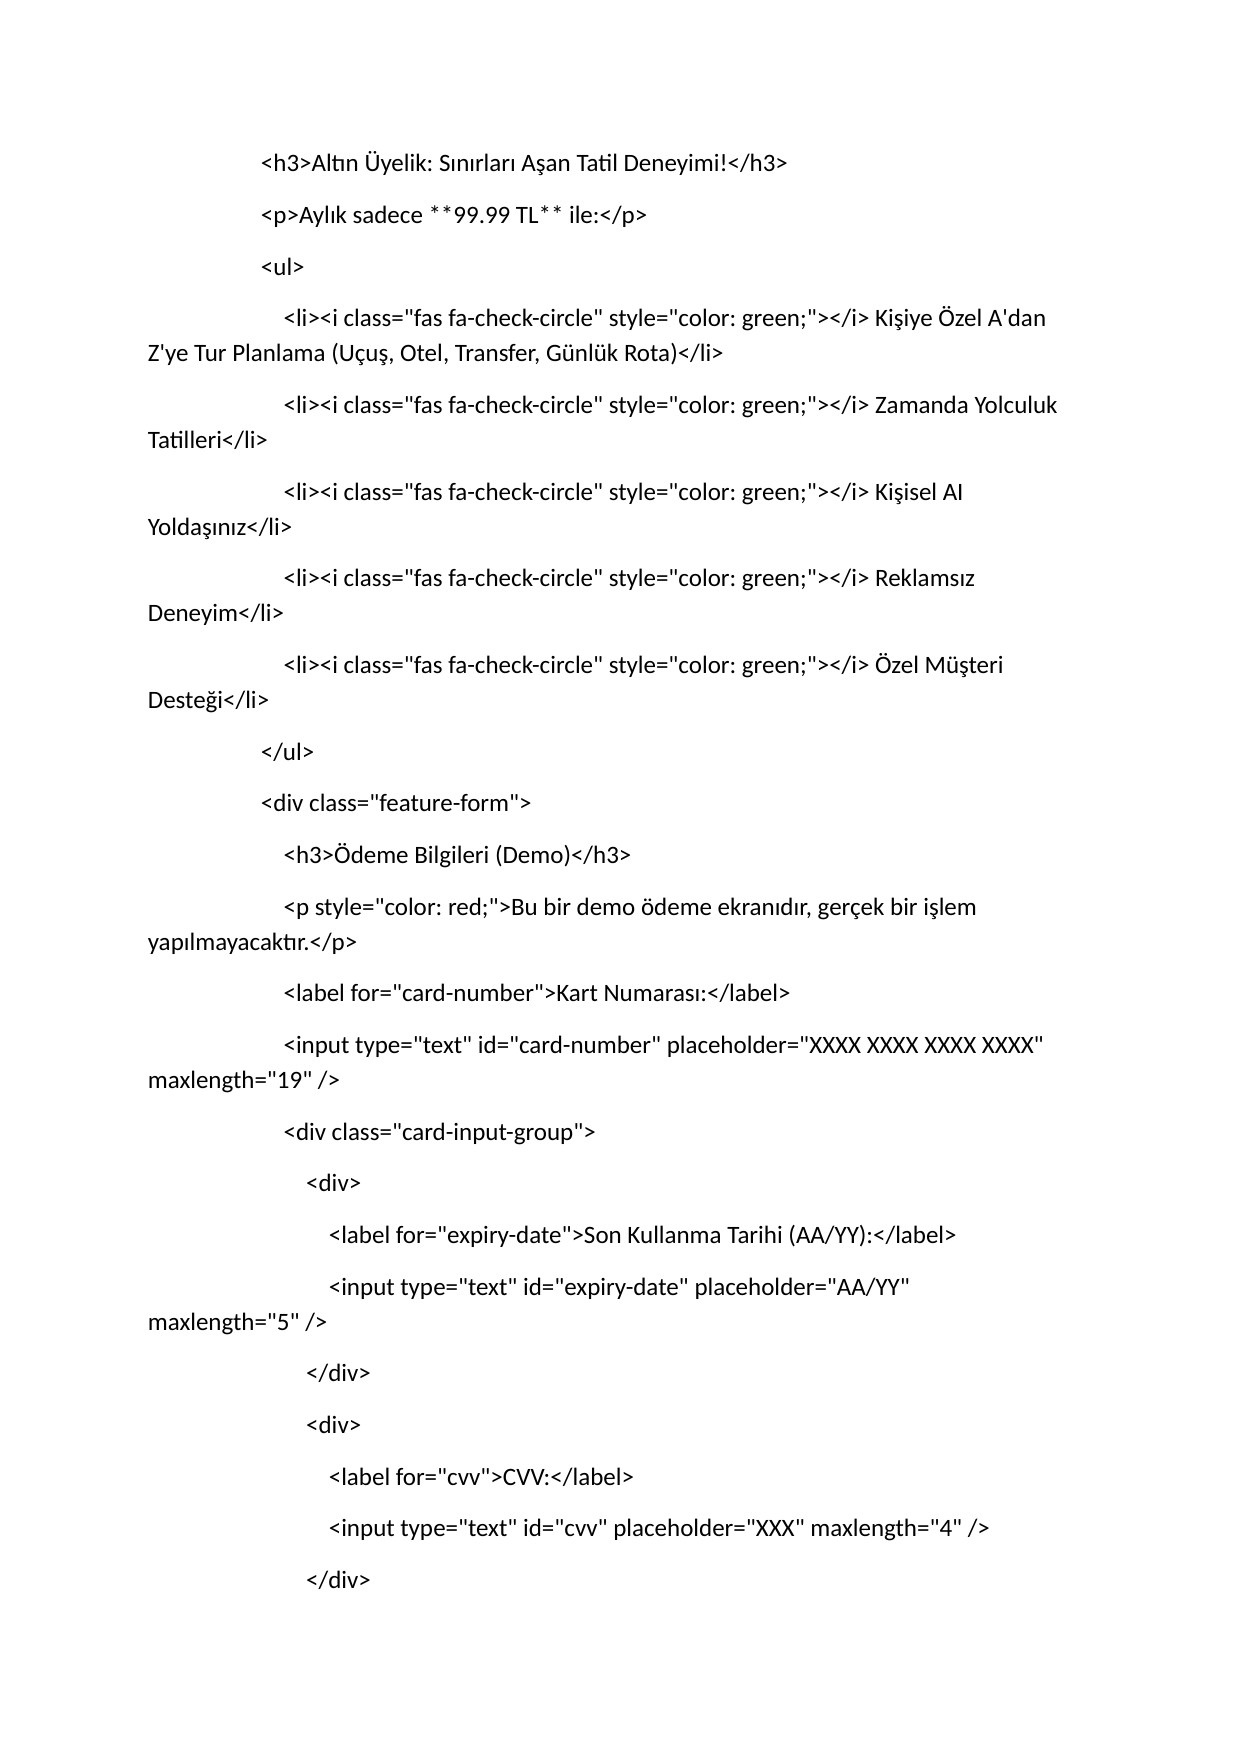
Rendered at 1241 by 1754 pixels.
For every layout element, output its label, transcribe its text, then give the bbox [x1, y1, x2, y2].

text </ul> [148, 736, 1093, 766]
text <div class="feature-form"> [148, 788, 1093, 818]
text <p>Aylık sadece **99.99 TL** ile:</p> [148, 199, 1093, 230]
text <label for="expiry-date">Son Kullanma Tarihi (AA/YY):</label> [148, 1219, 1093, 1250]
text <p style="color: red;">Bu bir demo ödeme ekranıdır, gerçek bir işlem yapılmayacaktır.</p> [148, 891, 1093, 956]
text <div> [148, 1168, 1093, 1198]
text <li><i class="fas fa-check-circle" style="color: green;"></i> Zamanda Yolculuk Tatilleri</li> [148, 389, 1093, 455]
text </div> [148, 1564, 1093, 1595]
text <li><i class="fas fa-check-circle" style="color: green;"></i> Kişiye Özel A'dan Z'ye Tur Planlama (Uçuş, Otel, Transfer, Günlük Rota)</li> [148, 303, 1093, 368]
text <li><i class="fas fa-check-circle" style="color: green;"></i> Reklamsız Deneyim</li> [148, 563, 1093, 628]
text <label for="cvv">CVV:</label> [148, 1461, 1093, 1491]
text <li><i class="fas fa-check-circle" style="color: green;"></i> Kişisel AI Yoldaşınız</li> [148, 476, 1093, 541]
text <div class="card-input-group"> [148, 1116, 1093, 1146]
text </div> [148, 1358, 1093, 1388]
text <h3>Ödeme Bilgileri (Demo)</h3> [148, 839, 1093, 870]
text <ul> [148, 251, 1093, 281]
text <label for="card-number">Kart Numarası:</label> [148, 978, 1093, 1008]
text <div> [148, 1409, 1093, 1440]
text <input type="text" id="expiry-date" placeholder="AA/YY" maxlength="5" /> [148, 1271, 1093, 1336]
text <input type="text" id="card-number" placeholder="XXXX XXXX XXXX XXXX" maxlength="19" /> [148, 1029, 1093, 1095]
text <h3>Altın Üyelik: Sınırları Aşan Tatil Deneyimi!</h3> [148, 148, 1093, 178]
text <li><i class="fas fa-check-circle" style="color: green;"></i> Özel Müşteri Desteği</li> [148, 649, 1093, 715]
text <input type="text" id="cvv" placeholder="XXX" maxlength="4" /> [148, 1513, 1093, 1543]
